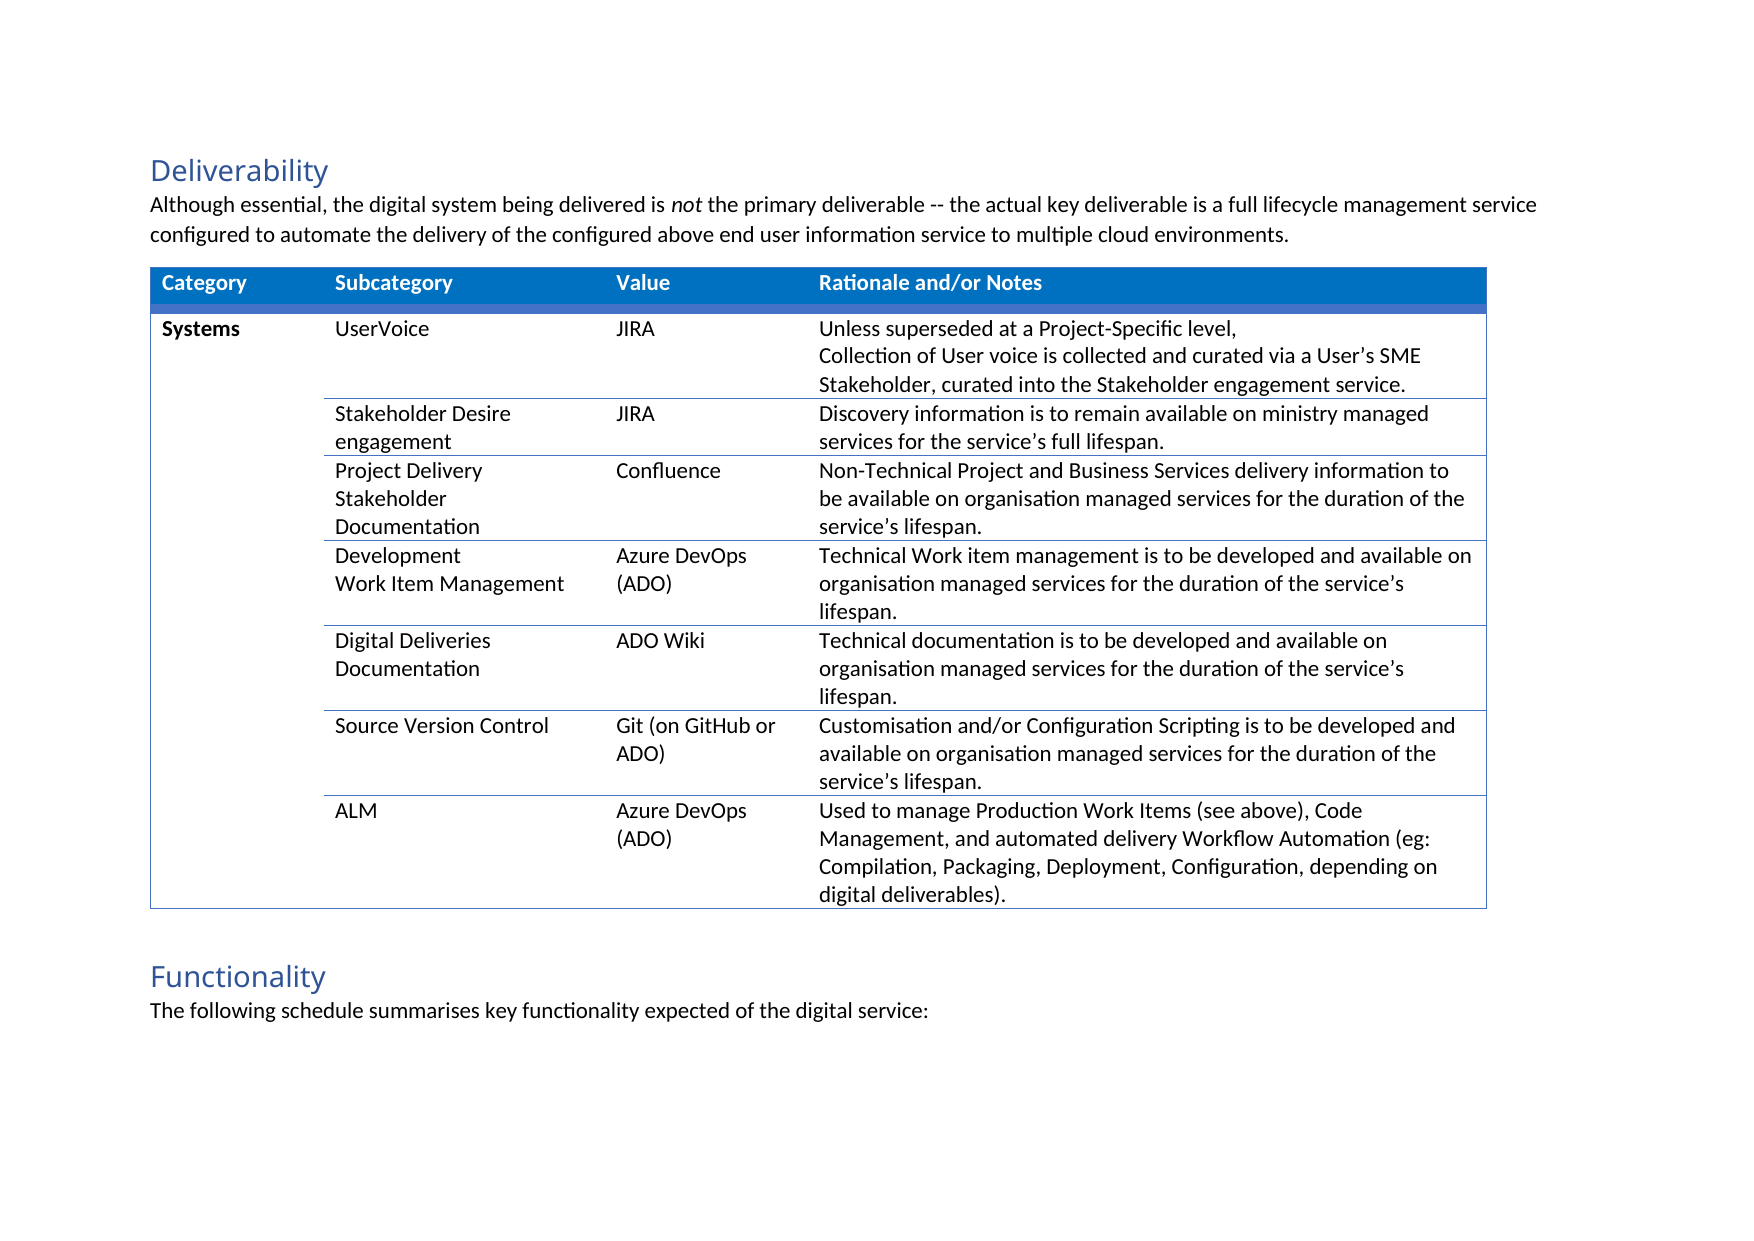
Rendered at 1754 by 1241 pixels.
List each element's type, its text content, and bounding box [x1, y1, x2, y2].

table_cell Digital Deliveries Documentation [324, 626, 605, 710]
table_cell Development Work Item Management [324, 541, 605, 625]
table_cell Confluence [605, 456, 808, 540]
text The following schedule summarises key functionality expected of the digital service: [150, 996, 1604, 1024]
table_header Rationale and/or Notes [808, 268, 1486, 304]
table_cell Azure DevOps (ADO) [605, 796, 808, 908]
table_cell Technical Work item management is to be developed and available on organisation managed services for the duration of the service’s lifespan. [808, 541, 1486, 625]
text Although essential, the digital system being delivered is not the primary deliverable -- the actual key deliverable is a full lifecycle management service configured to automate the delivery of the configured above end user information service to multiple cloud environments. [150, 190, 1604, 248]
table_header Value [605, 268, 808, 304]
table_cell Source Version Control [324, 711, 605, 795]
table_cell UserVoice [324, 314, 605, 398]
table_header Category [151, 268, 324, 304]
table_cell ALM [324, 796, 605, 908]
table_cell Unless superseded at a Project-Specific level, Collection of User voice is collected and curated via a User’s SME Stakeholder, curated into the Stakeholder engagement service. [808, 314, 1486, 398]
table_cell Project Delivery Stakeholder Documentation [324, 456, 605, 540]
table_cell Customisation and/or Configuration Scripting is to be developed and available on organisation managed services for the duration of the service’s lifespan. [808, 711, 1486, 795]
table_cell Used to manage Production Work Items (see above), Code Management, and automated delivery Workflow Automation (eg: Compilation, Packaging, Deployment, Configuration, depending on digital deliverables). [808, 796, 1486, 908]
subtitle Functionality [150, 956, 1604, 996]
table_cell Git (on GitHub or ADO) [605, 711, 808, 795]
table_cell Discovery information is to remain available on ministry managed services for the service’s full lifespan. [808, 399, 1486, 455]
table_cell Systems [151, 314, 324, 908]
table_cell JIRA [605, 314, 808, 398]
subtitle Deliverability [150, 150, 1604, 190]
table_cell ADO Wiki [605, 626, 808, 710]
table_header Subcategory [324, 268, 605, 304]
table_cell Azure DevOps (ADO) [605, 541, 808, 625]
table_cell Stakeholder Desire engagement [324, 399, 605, 455]
table_cell Technical documentation is to be developed and available on organisation managed services for the duration of the service’s lifespan. [808, 626, 1486, 710]
table_cell Non-Technical Project and Business Services delivery information to be available on organisation managed services for the duration of the service’s lifespan. [808, 456, 1486, 540]
table_cell JIRA [605, 399, 808, 455]
